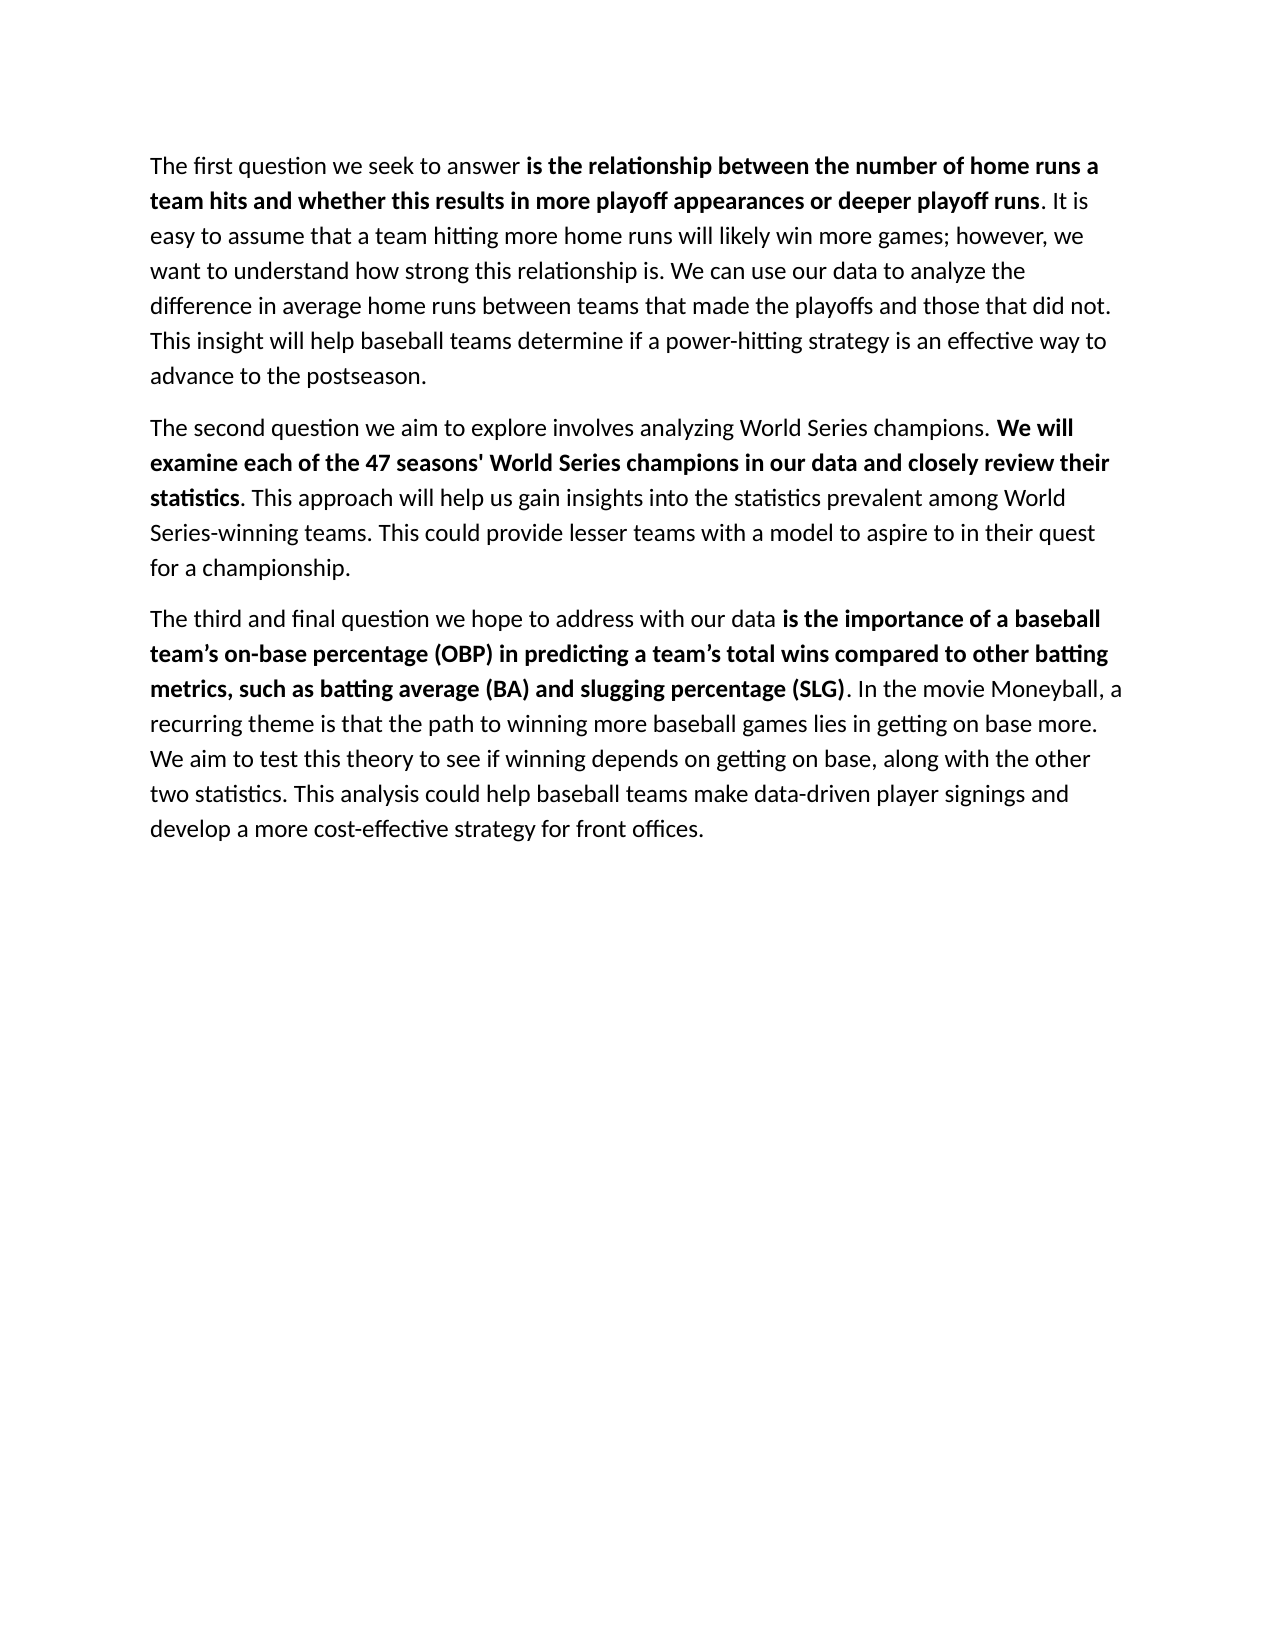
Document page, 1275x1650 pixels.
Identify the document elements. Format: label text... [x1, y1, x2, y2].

text The second question we aim to explore involves analyzing World Series champions. We will examine each of the 47 seasons' World Series champions in our data and closely review their statistics. This approach will help us gain insights into the statistics prevalent among World Series-winning teams. This could provide lesser teams with a model to aspire to in their quest for a championship. [150, 412, 1125, 582]
text The first question we seek to answer is the relationship between the number of home runs a team hits and whether this results in more playoff appearances or deeper playoff runs. It is easy to assume that a team hitting more home runs will likely win more games; however, we want to understand how strong this relationship is. We can use our data to analyze the difference in average home runs between teams that made the playoffs and those that did not. This insight will help baseball teams determine if a power-hitting strategy is an effective way to advance to the postseason. [150, 150, 1125, 391]
text The third and final question we hope to address with our data is the importance of a baseball team’s on-base percentage (OBP) in predicting a team’s total wins compared to other batting metrics, such as batting average (BA) and slugging percentage (SLG). In the movie Moneyball, a recurring theme is that the path to winning more baseball games lies in getting on base more. We aim to test this theory to see if winning depends on getting on base, along with the other two statistics. This analysis could help baseball teams make data-driven player signings and develop a more cost-effective strategy for front offices. [150, 603, 1125, 844]
